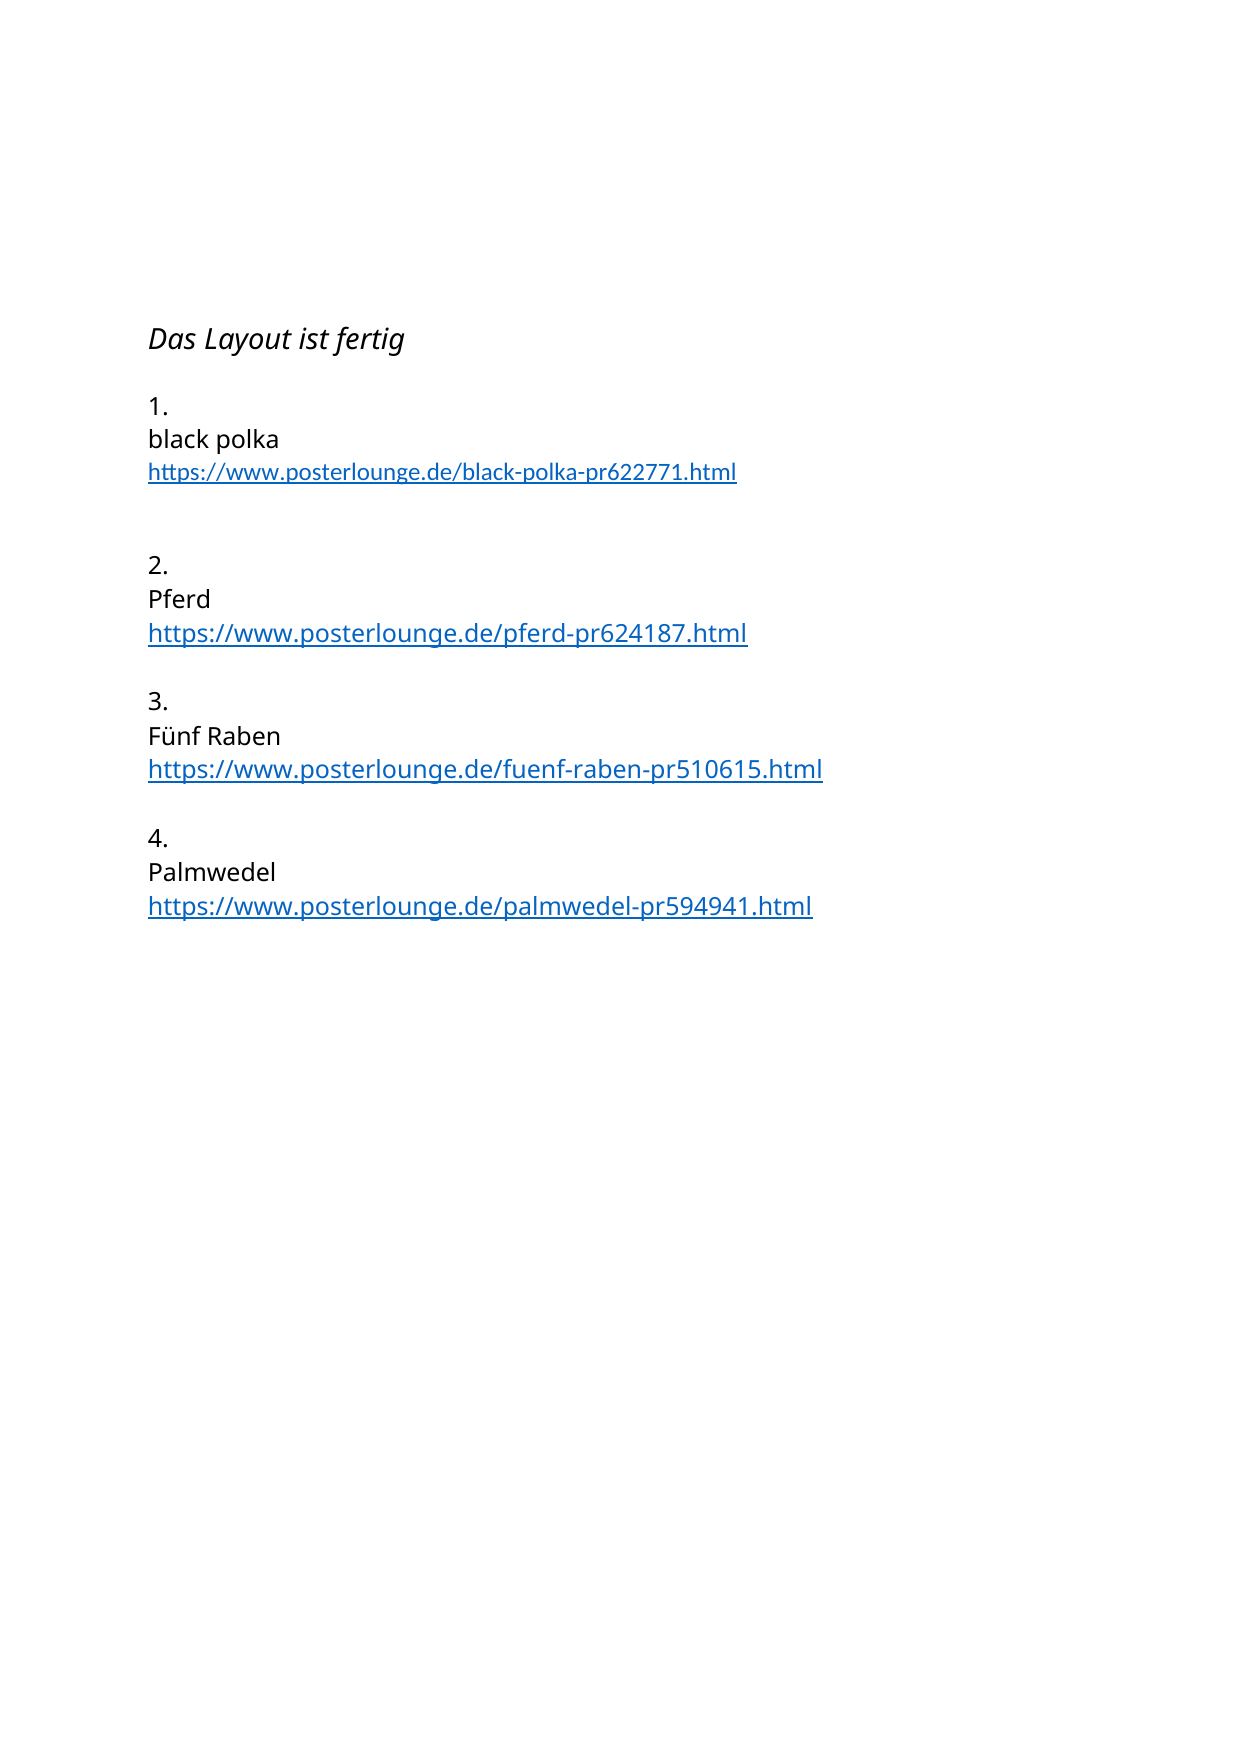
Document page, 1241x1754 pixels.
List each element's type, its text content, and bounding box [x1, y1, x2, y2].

text Palmwedel [148, 854, 1093, 888]
text black polka [148, 422, 1093, 456]
text https://www.posterlounge.de/pferd-pr624187.html [148, 616, 1093, 650]
text 4. [148, 820, 1093, 854]
text Das Layout ist fertig [148, 318, 1093, 358]
text 2. [148, 548, 1093, 582]
text https://www.posterlounge.de/black-polka-pr622771.html [148, 456, 1093, 487]
text https://www.posterlounge.de/palmwedel-pr594941.html [148, 888, 1093, 922]
text Pferd [148, 582, 1093, 616]
text 3. [148, 684, 1093, 718]
text https://www.posterlounge.de/fuenf-raben-pr510615.html [148, 752, 1093, 786]
text 1. [148, 388, 1093, 422]
text Fünf Raben [148, 718, 1093, 752]
